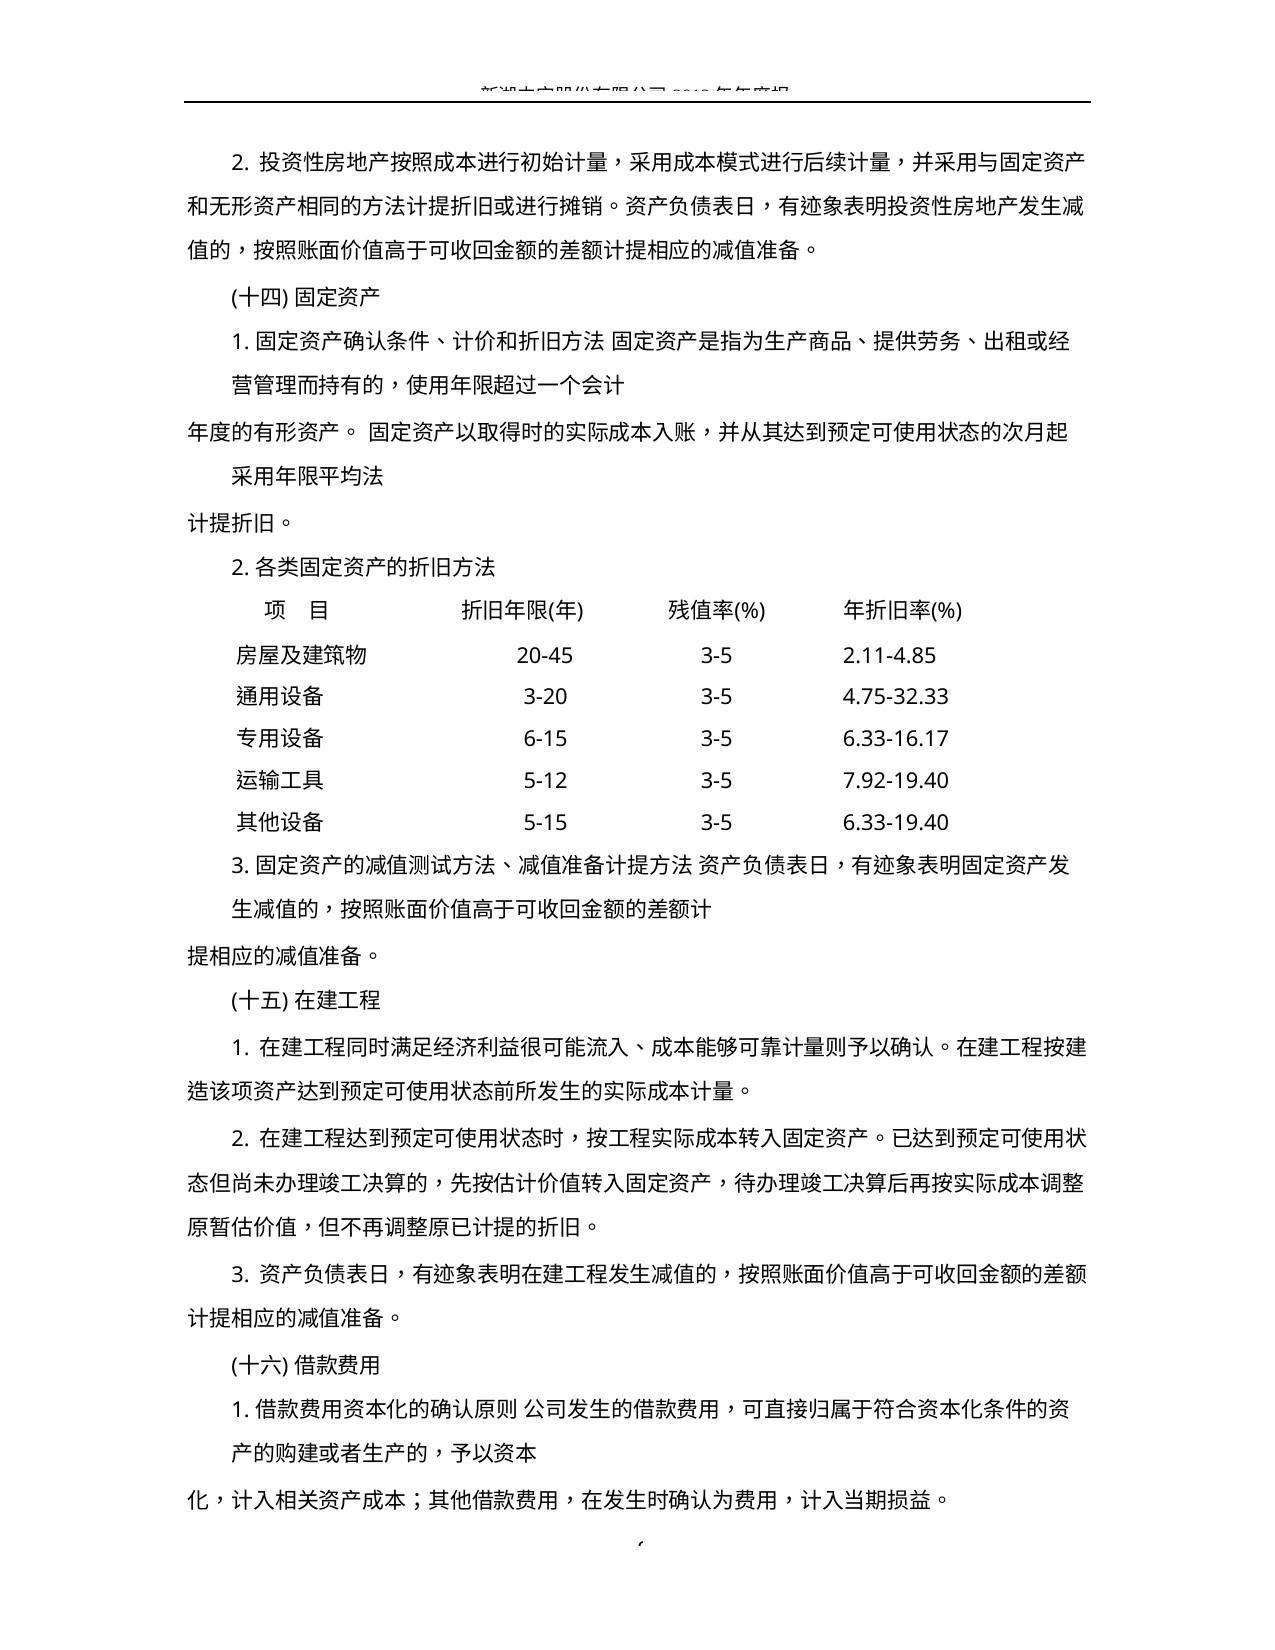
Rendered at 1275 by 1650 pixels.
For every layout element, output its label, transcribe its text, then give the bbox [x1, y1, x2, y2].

text 提相应的减值准备。 (十五) 在建工程 [187, 941, 397, 1015]
text 1. 在建工程同时满足经济利益很可能流入、成本能够可靠计量则予以确认。在建工程按建 造该项资产达到预定可使用状态前所发生的实际成本计量。 [187, 1032, 1088, 1106]
text 1. 固定资产确认条件、计价和折旧方法 固定资产是指为生产商品、提供劳务、出租或经营管理而持有的，使用年限超过一个会计 [231, 326, 1089, 400]
text 3. 固定资产的减值测试方法、减值准备计提方法 资产负债表日，有迹象表明固定资产发生减值的，按照账面价值高于可收回金额的差额计 [231, 850, 1089, 923]
text 1. 借款费用资本化的确认原则 公司发生的借款费用，可直接归属于符合资本化条件的资产的购建或者生产的，予以资本 [231, 1394, 1089, 1467]
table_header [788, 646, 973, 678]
text 3. 资产负债表日，有迹象表明在建工程发生减值的，按照账面价值高于可收回金额的差额 计提相应的减值准备。 [187, 1259, 1088, 1333]
text 项 目 折旧年限(年) 残值率(%) 年折旧率(%) [264, 595, 1089, 625]
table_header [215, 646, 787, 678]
text (十四) 固定资产 [231, 282, 1089, 312]
text (十六) 借款费用 [231, 1350, 1089, 1380]
text 2. 各类固定资产的折旧方法 [231, 552, 1089, 581]
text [187, 1485, 955, 1514]
text 2. 在建工程达到预定可使用状态时，按工程实际成本转入固定资产。已达到预定可使用状 态但尚未办理竣工决算的，先按估计价值转入固定资产，待办理竣工决算后再按实际成本调整 原暂估价值，但不再调整原已计提的折旧。 [187, 1123, 1088, 1241]
text 年度的有形资产。 固定资产以取得时的实际成本入账，并从其达到预定可使用状态的次月起采用年限平均法 [187, 417, 1089, 491]
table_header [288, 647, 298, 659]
text 2. 投资性房地产按照成本进行初始计量，采用成本模式进行后续计量，并采用与固定资产 和无形资产相同的方法计提折旧或进行摊销。资产负债表日，有迹象表明投资性房地产发生减 值的，按照账面价值高于可收回金额的差额计提相应的减值准备。 [187, 147, 1088, 265]
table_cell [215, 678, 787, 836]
text 计提折旧。 [187, 508, 1089, 538]
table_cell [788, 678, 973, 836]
